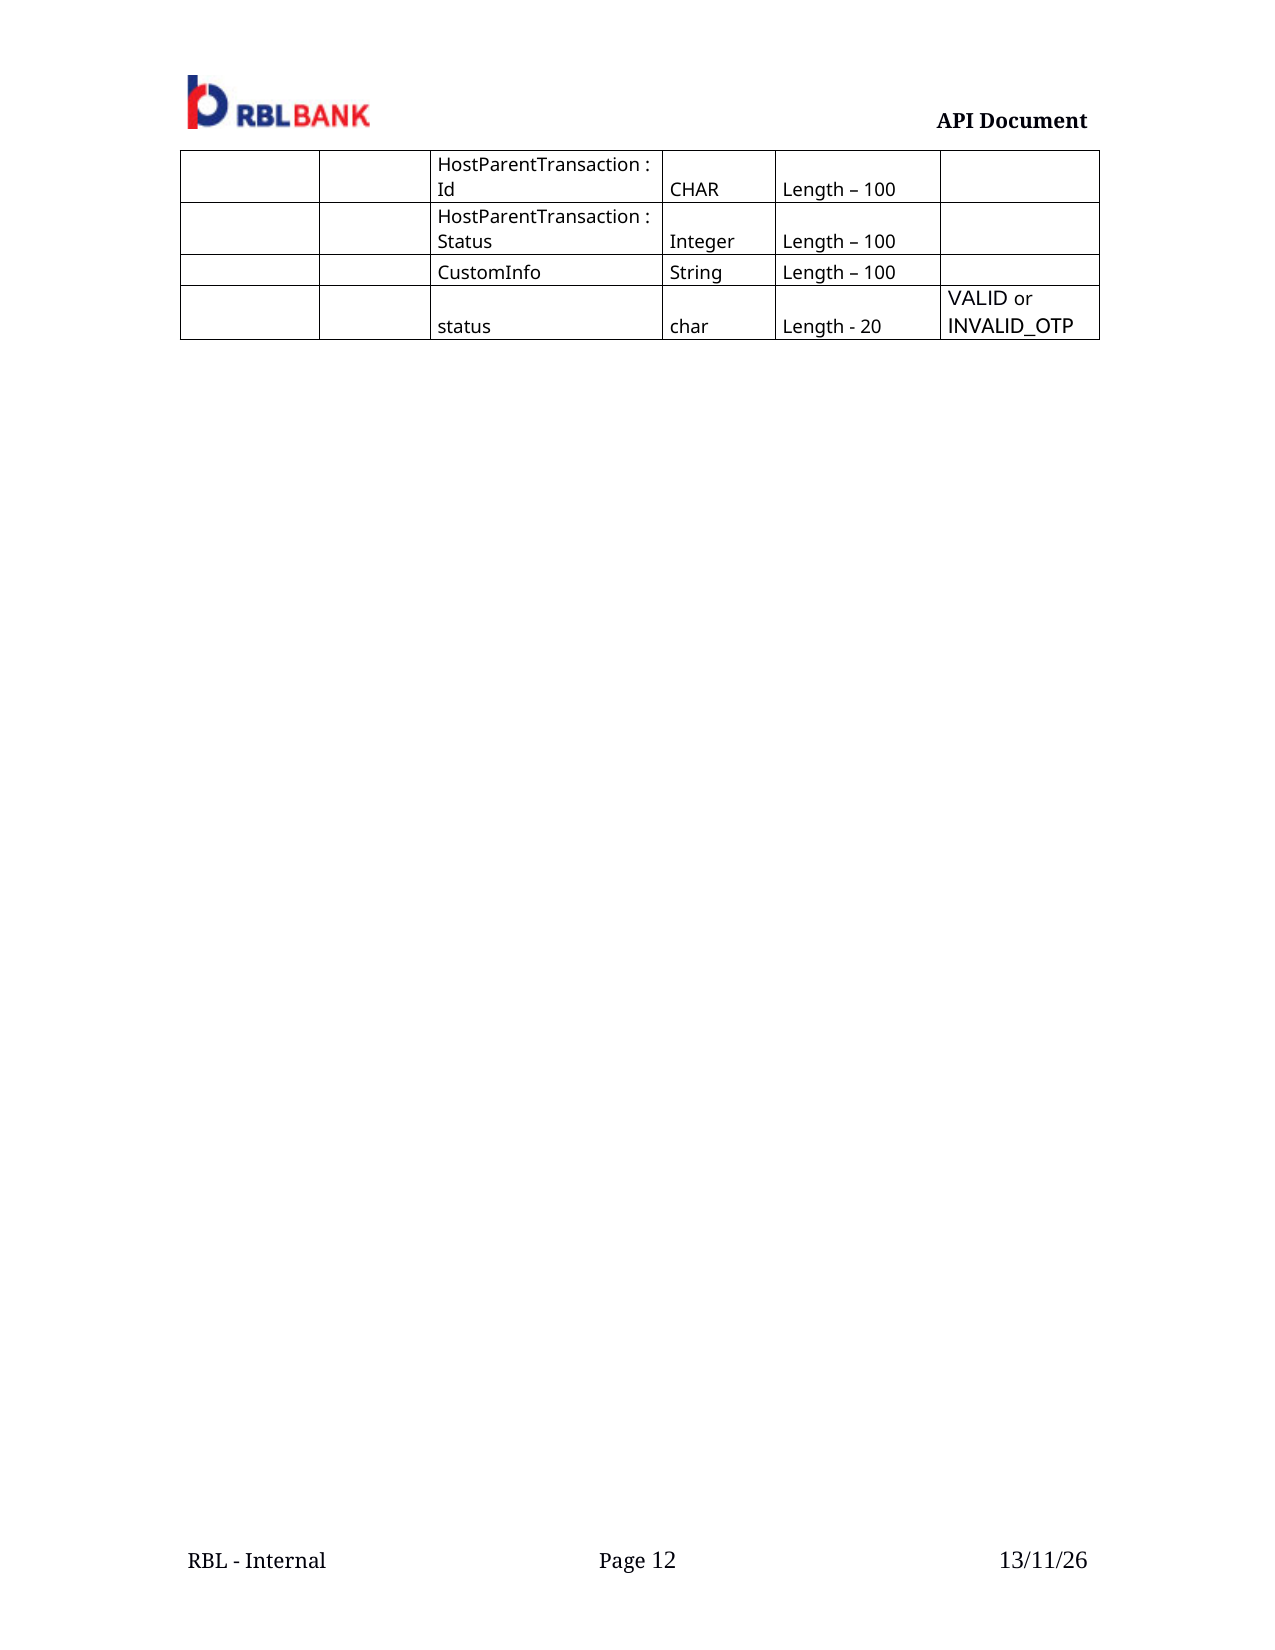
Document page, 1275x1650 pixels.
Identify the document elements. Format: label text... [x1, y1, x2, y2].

table_cell HostParentTransaction : Id [431, 151, 662, 202]
table_cell [181, 255, 319, 284]
table_cell Length – 100 [776, 203, 940, 254]
table_cell [181, 151, 319, 202]
table_cell CustomInfo [431, 255, 662, 284]
table_cell [320, 255, 430, 284]
picture [187, 75, 370, 129]
table_cell [181, 203, 319, 254]
table_cell [941, 255, 1099, 284]
table_cell [181, 286, 319, 339]
table_cell VALID or INVALID_OTP [941, 286, 1099, 339]
table_cell HostParentTransaction : Status [431, 203, 662, 254]
table_cell status [431, 286, 662, 339]
table_cell [320, 203, 430, 254]
table_cell Length – 100 [776, 151, 940, 202]
table_cell Length – 100 [776, 255, 940, 284]
table_cell [320, 151, 430, 202]
table_cell [320, 286, 430, 339]
table_cell Length - 20 [776, 286, 940, 339]
table_cell Integer [663, 203, 775, 254]
table_cell char [663, 286, 775, 339]
table_cell [941, 203, 1099, 254]
table_cell CHAR [663, 151, 775, 202]
table_cell [941, 151, 1099, 202]
table_cell String [663, 255, 775, 284]
